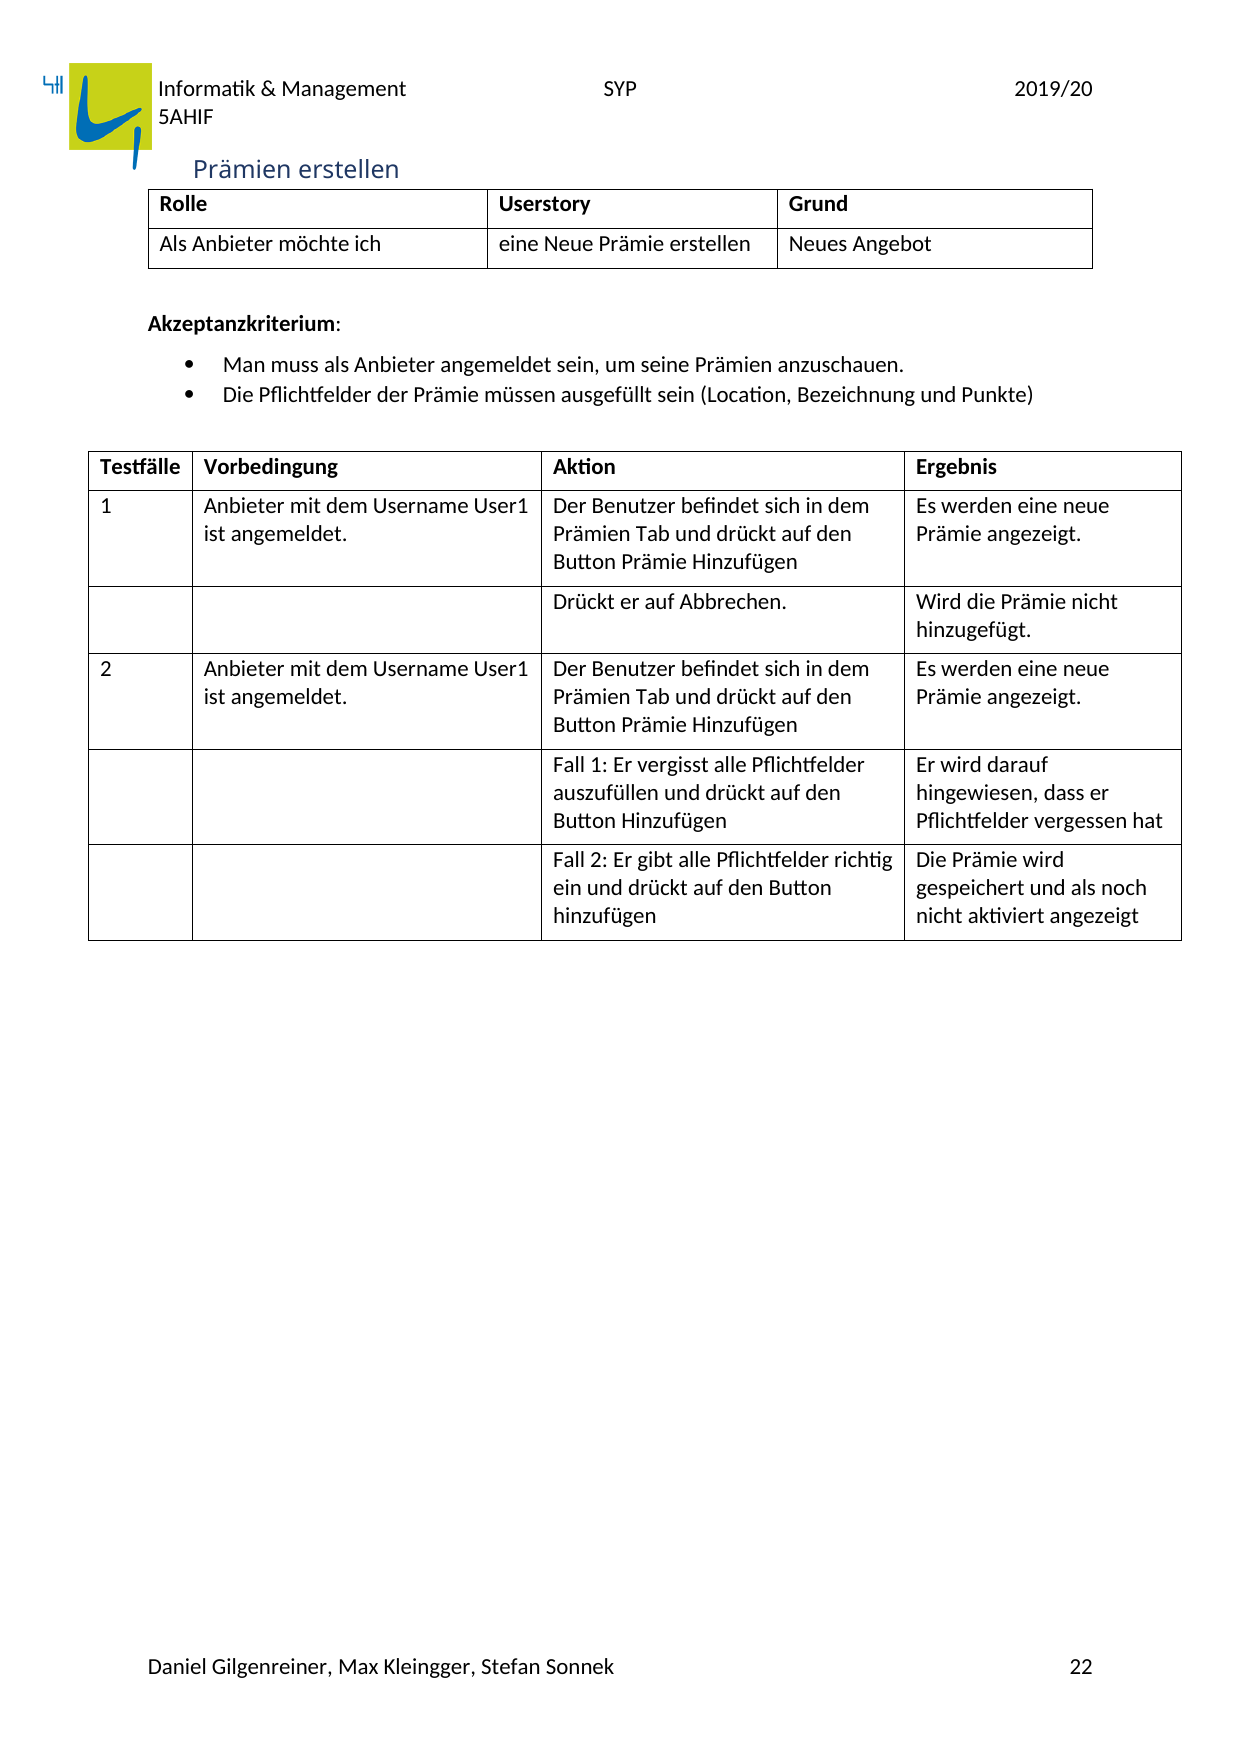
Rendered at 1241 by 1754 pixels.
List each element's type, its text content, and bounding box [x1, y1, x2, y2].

table_header Ergebnis [905, 452, 1181, 490]
table_cell 1 [89, 491, 192, 586]
table_header Aktion [542, 452, 904, 490]
table_cell Die Prämie wird gespeichert und als noch nicht aktiviert angezeigt [905, 845, 1181, 940]
table_header Grund [778, 190, 1092, 228]
table_cell Neues Angebot [778, 229, 1092, 267]
table_cell Anbieter mit dem Username User1 ist angemeldet. [193, 491, 541, 586]
table_cell [89, 750, 192, 844]
table_header Testfälle [89, 452, 192, 490]
table_cell Als Anbieter möchte ich [149, 229, 487, 267]
table_cell [193, 845, 541, 940]
table_cell [89, 845, 192, 940]
list Die Pflichtfelder der Prämie müssen ausgefüllt sein (Location, Bezeichnung und Punkte) [185, 380, 1093, 408]
table_cell [89, 587, 192, 653]
table_cell Anbieter mit dem Username User1 ist angemeldet. [193, 654, 541, 749]
picture [43, 63, 152, 170]
table_cell Der Benutzer befindet sich in dem Prämien Tab und drückt auf den Button Prämie Hinzufügen [542, 491, 904, 586]
table_header Rolle [149, 190, 487, 228]
table_cell Fall 1: Er vergisst alle Pflichtfelder auszufüllen und drückt auf den Button Hinzufügen [542, 750, 904, 844]
table_cell [193, 587, 541, 653]
table_cell Drückt er auf Abbrechen. [542, 587, 904, 653]
table_cell Er wird darauf hingewiesen, dass er Pflichtfelder vergessen hat [905, 750, 1181, 844]
list Man muss als Anbieter angemeldet sein, um seine Prämien anzuschauen. [185, 350, 1093, 378]
table_header Vorbedingung [193, 452, 541, 490]
table_header Userstory [488, 190, 777, 228]
text Akzeptanzkriterium: [148, 309, 1093, 337]
table_cell 2 [89, 654, 192, 749]
table_cell [193, 750, 541, 844]
table_cell Wird die Prämie nicht hinzugefügt. [905, 587, 1181, 653]
subtitle Prämien erstellen [148, 152, 1093, 186]
table_cell Der Benutzer befindet sich in dem Prämien Tab und drückt auf den Button Prämie Hinzufügen [542, 654, 904, 749]
table_cell Es werden eine neue Prämie angezeigt. [905, 654, 1181, 749]
table_cell Fall 2: Er gibt alle Pflichtfelder richtig ein und drückt auf den Button hinzufügen [542, 845, 904, 940]
table_cell eine Neue Prämie erstellen [488, 229, 777, 267]
table_cell Es werden eine neue Prämie angezeigt. [905, 491, 1181, 586]
